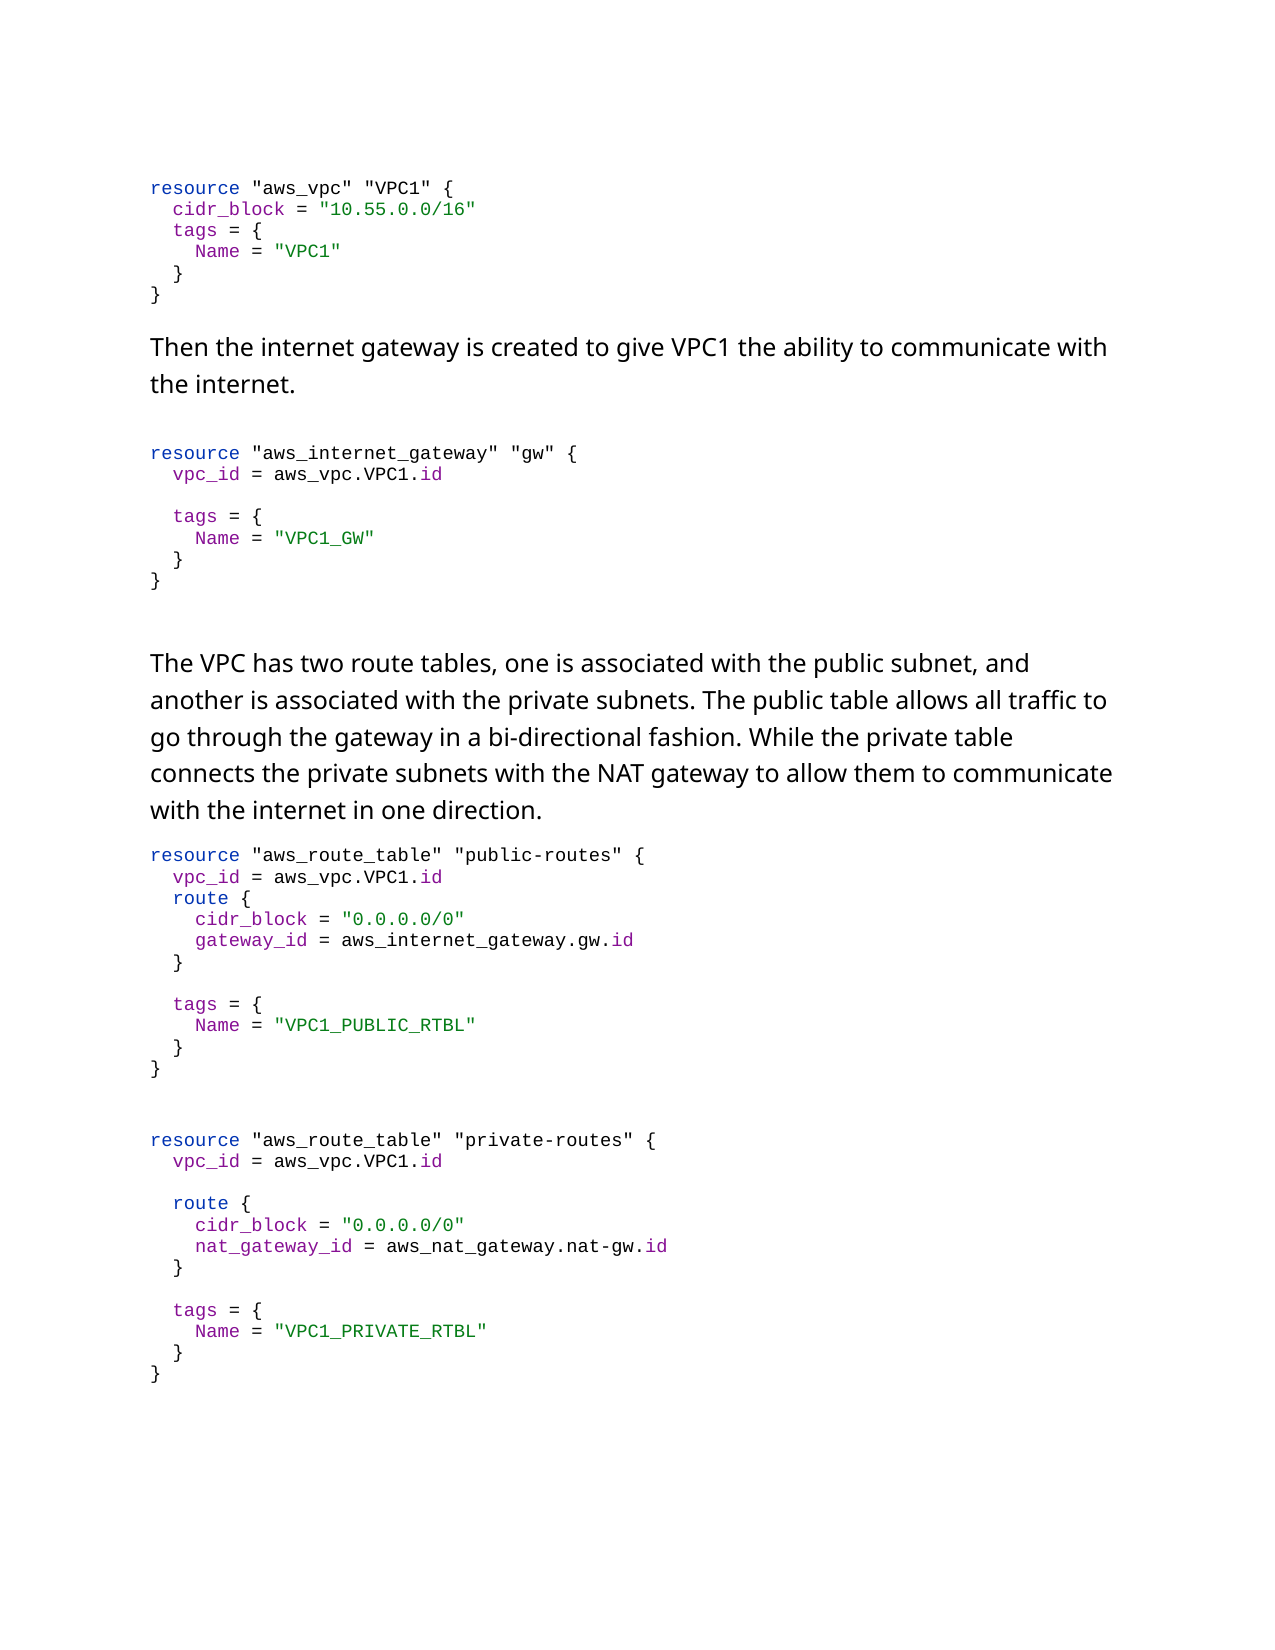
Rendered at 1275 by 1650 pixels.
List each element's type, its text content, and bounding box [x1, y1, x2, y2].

text resource "aws_route_table" "private-routes" { vpc_id = aws_vpc.VPC1.id route { cidr_block = "0.0.0.0/0" nat_gateway_id = aws_nat_gateway.nat-gw.id } tags = { Name = "VPC1_PRIVATE_RTBL" } } [150, 1130, 1125, 1385]
text The VPC has two route tables, one is associated with the public subnet, and another is associated with the private subnets. The public table allows all traffic to go through the gateway in a bi-directional fashion. While the private table connects the private subnets with the NAT gateway to allow them to communicate with the internet in one direction. [150, 646, 1125, 827]
text resource "aws_vpc" "VPC1" { cidr_block = "10.55.0.0/16" tags = { Name = "VPC1" } } [150, 178, 1125, 306]
text resource "aws_route_table" "public-routes" { vpc_id = aws_vpc.VPC1.id route { cidr_block = "0.0.0.0/0" gateway_id = aws_internet_gateway.gw.id } tags = { Name = "VPC1_PUBLIC_RTBL" } } [150, 846, 1125, 1080]
text Then the internet gateway is created to give VPC1 the ability to communicate with the internet. [150, 329, 1125, 400]
text resource "aws_internet_gateway" "gw" { vpc_id = aws_vpc.VPC1.id tags = { Name = "VPC1_GW" } } [150, 443, 1125, 592]
